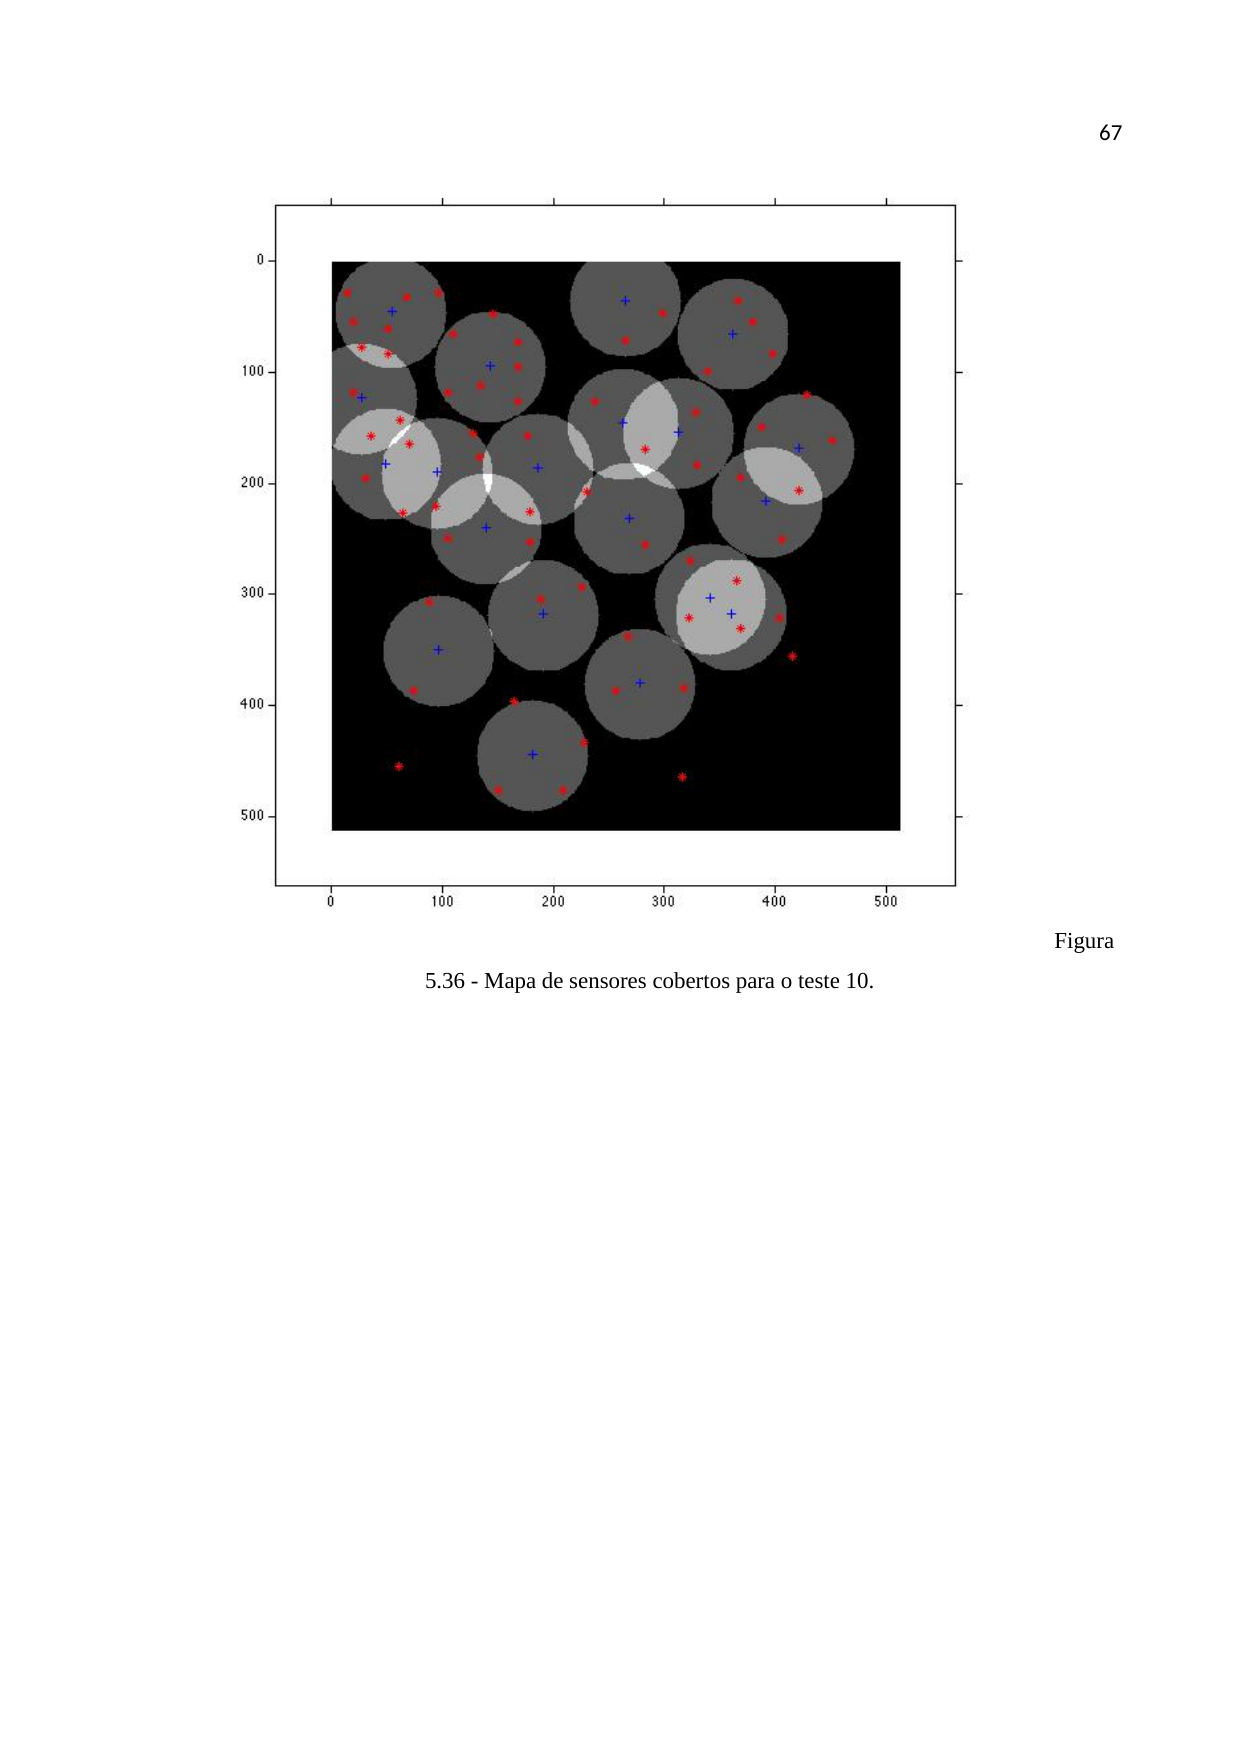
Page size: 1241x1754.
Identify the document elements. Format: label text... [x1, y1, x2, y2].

picture [185, 177, 1049, 949]
